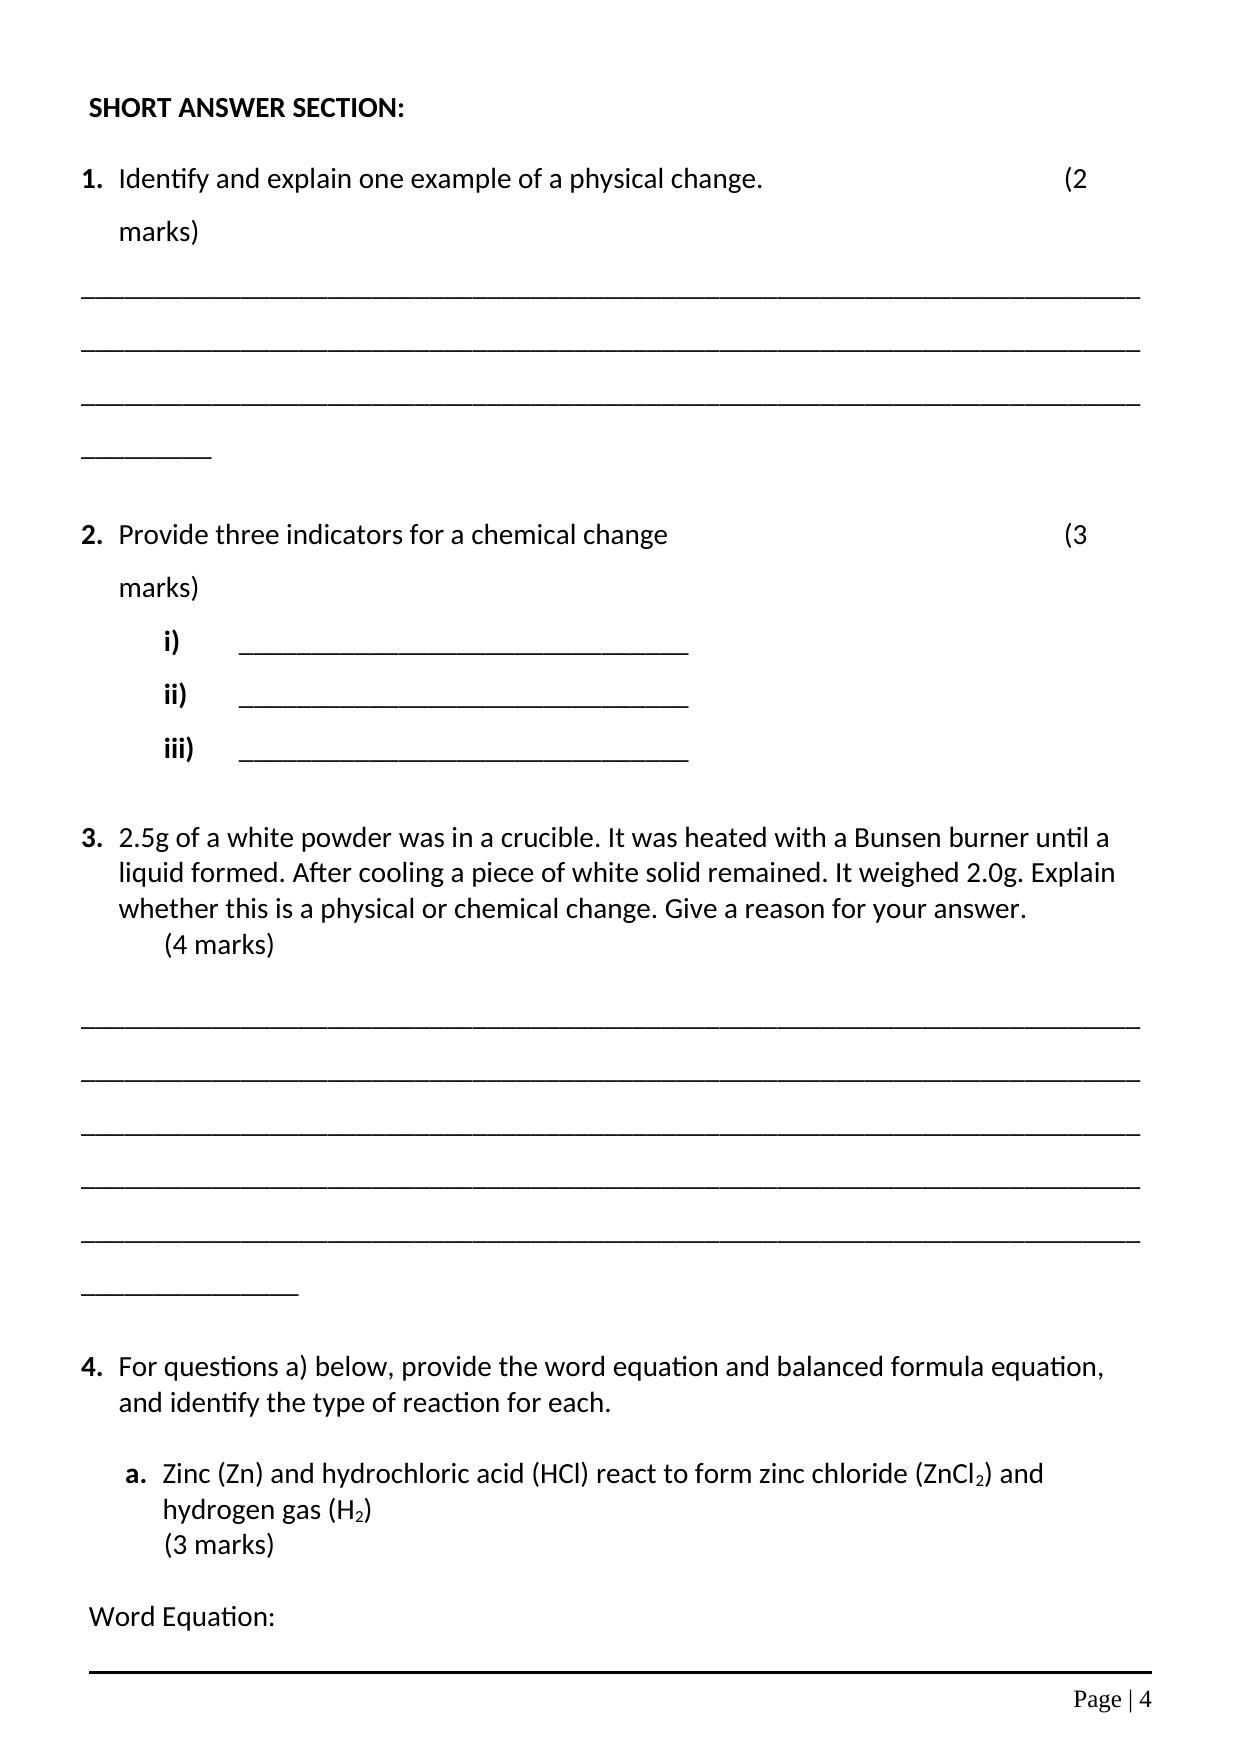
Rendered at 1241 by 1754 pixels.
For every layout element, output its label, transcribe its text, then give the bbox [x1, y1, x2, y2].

list Provide three indicators for a chemical change (3 marks) [81, 516, 1152, 605]
list For questions a) below, provide the word equation and balanced formula equation, and identify the type of reaction for each. [81, 1348, 1152, 1419]
list _______________________________ [164, 730, 1152, 766]
list Zinc (Zn) and hydrochloric acid (HCl) react to form zinc chloride (ZnCl2) and hydrogen gas (H2) (3 marks) [125, 1455, 1152, 1562]
text ____________________________________________________________________________________________________________________________________________________________________________________________________________________________________ [81, 267, 1152, 463]
list 2.5g of a white powder was in a crucible. It was heated with a Bunsen burner until a liquid formed. After cooling a piece of white solid remained. It weighed 2.0g. Explain whether this is a physical or chemical change. Give a reason for your answer. (4 marks) [81, 819, 1152, 961]
list _______________________________ [164, 676, 1152, 712]
text Word Equation: [89, 1598, 1152, 1633]
text SHORT ANSWER SECTION: [89, 89, 1152, 124]
list Identify and explain one example of a physical change. (2 marks) [81, 160, 1152, 249]
list _______________________________ [164, 623, 1152, 659]
text ____________________________________________________________________________________________________________________________________________________________________________________________________________________________________________________________________________________________________________________________________________________________________________________________ [81, 997, 1152, 1300]
